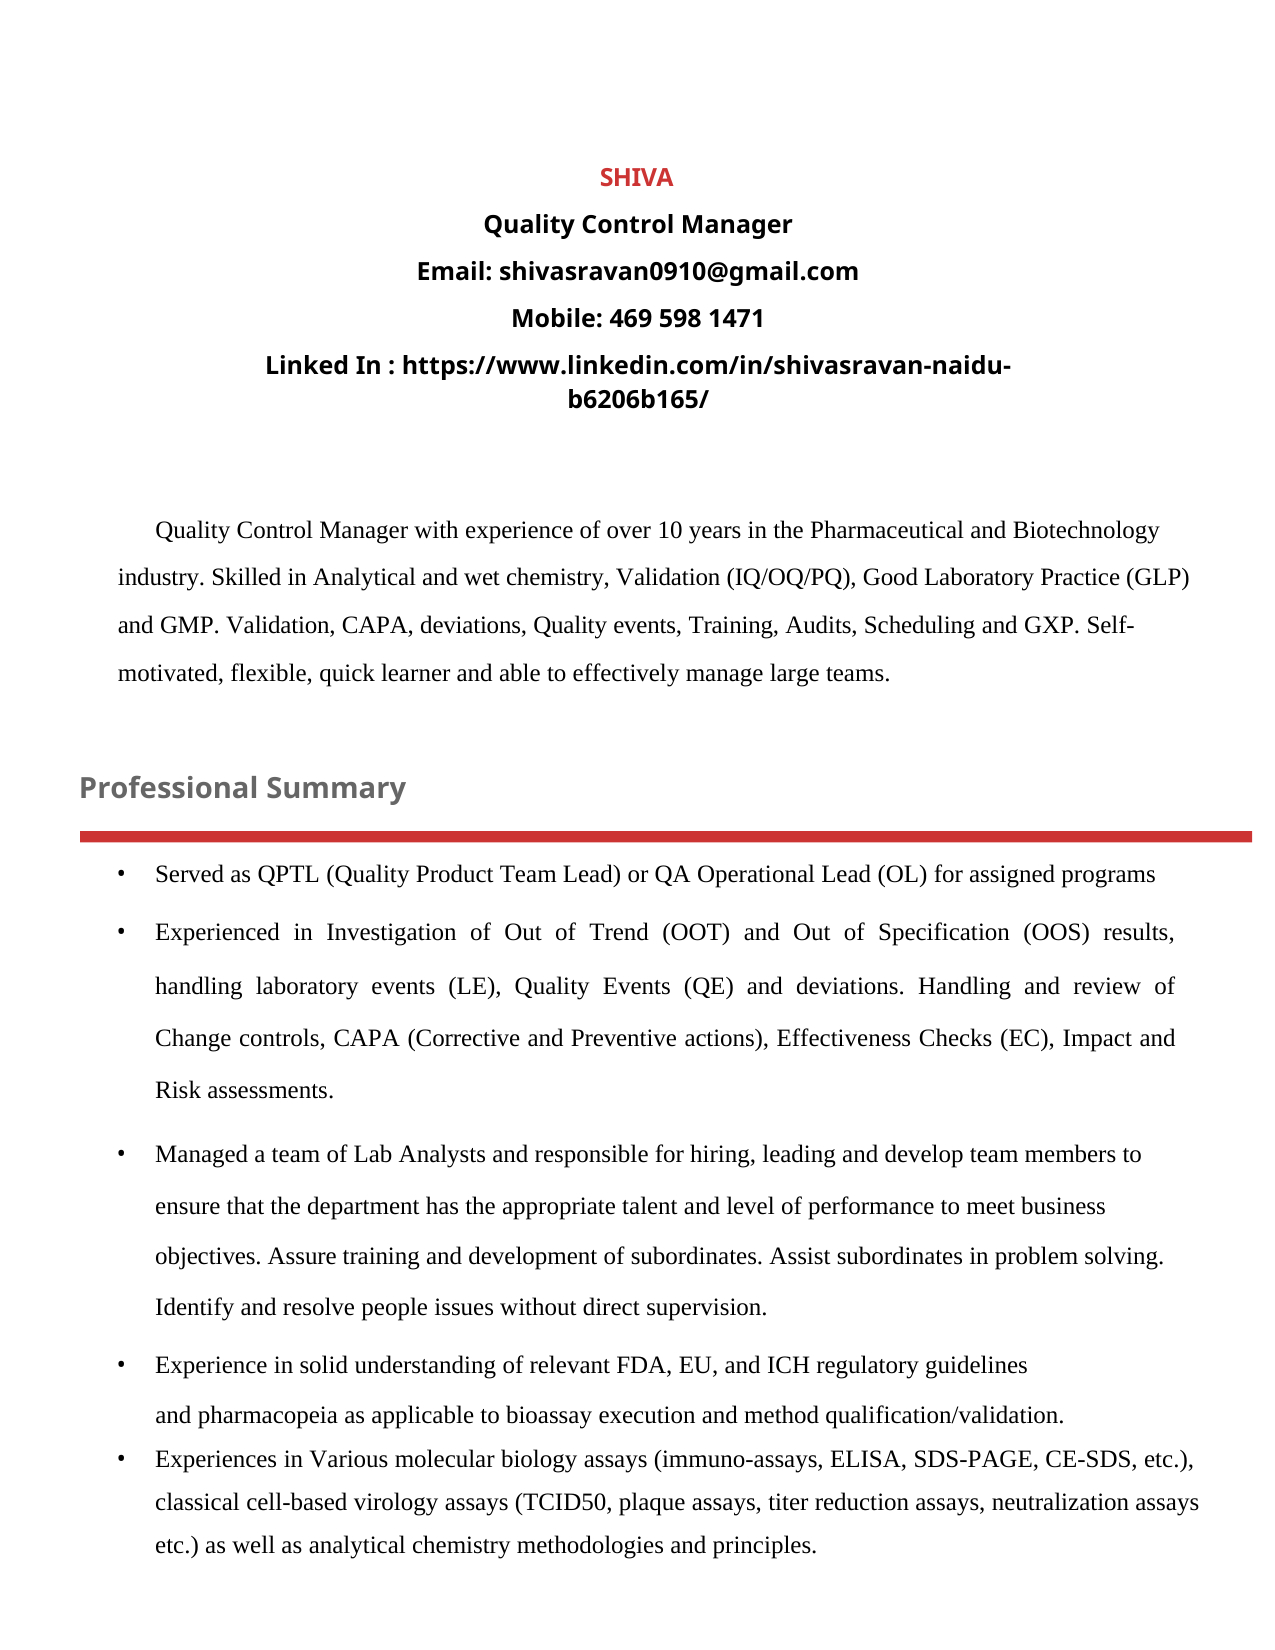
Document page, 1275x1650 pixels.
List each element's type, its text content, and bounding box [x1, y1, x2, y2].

list Experience in solid understanding of relevant FDA, EU, and ICH regulatory guidelines and pharmacopeia as applicable to bioassay execution and method qualification/validation. [116, 1347, 1070, 1429]
list Managed a team of Lab Analysts and responsible for hiring, leading and develop team members to ensure that the department has the appropriate talent and level of performance to meet business objectives. Assure training and development of subordinates. Assist subordinates in problem solving. Identify and resolve people issues without direct supervision. [116, 1135, 1165, 1320]
subtitle Professional Summary [79, 767, 1254, 807]
text motivated, flexible, quick learner and able to effectively manage large teams. [118, 658, 1254, 686]
title Linked In : https://www.linkedin.com/in/shivasravan-naidu-b6206b165/ [258, 347, 1018, 415]
list Experiences in Various molecular biology assays (immuno-assays, ELISA, SDS-PAGE, CE-SDS, etc.), [116, 1449, 1254, 1473]
title Email: shivasravan0910@gmail.com [258, 253, 1018, 288]
list Served as QPTL (Quality Product Team Lead) or QA Operational Lead (OL) for assigned programs [116, 856, 1254, 890]
list Experienced in Investigation of Out of Trend (OOT) and Out of Specification (OOS) results, handling laboratory events (LE), Quality Events (QE) and deviations. Handling and review of Change controls, CAPA (Corrective and Preventive actions), Effectiveness Checks (EC), Impact and Risk assessments. [116, 913, 1176, 1104]
title Mobile: 469 598 1471 [258, 300, 1018, 334]
text classical cell-based virology assays (TCID50, plaque assays, titer reduction assays, neutralization assays etc.) as well as analytical chemistry methodologies and principles. [155, 1487, 1203, 1559]
title Quality Control Manager [258, 207, 1018, 241]
text industry. Skilled in Analytical and wet chemistry, Validation (IQ/OQ/PQ), Good Laboratory Practice (GLP) and GMP. Validation, CAPA, deviations, Quality events, Training, Audits, Scheduling and GXP. Self- [118, 562, 1203, 638]
text Quality Control Manager with experience of over 10 years in the Pharmaceutical and Biotechnology [155, 515, 1254, 543]
title SHIVA [258, 160, 1018, 194]
